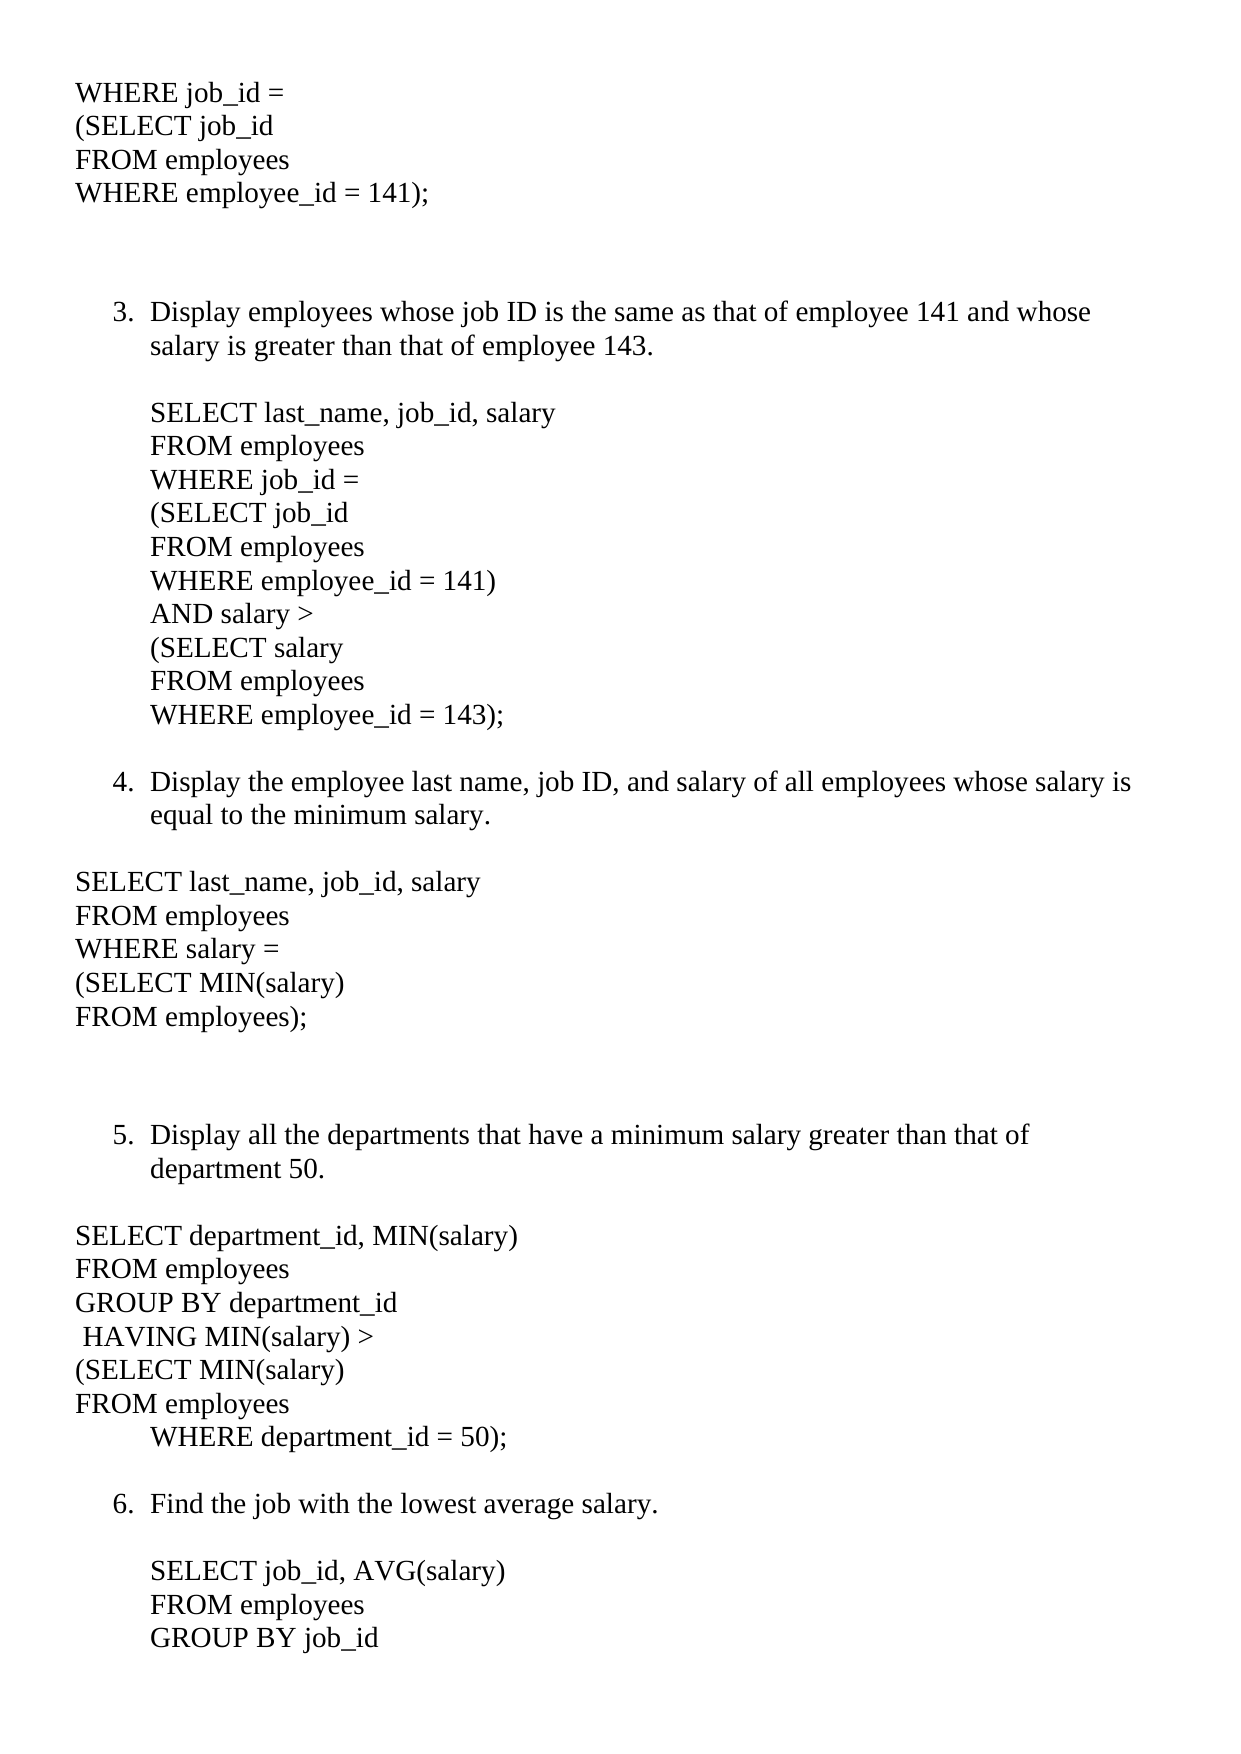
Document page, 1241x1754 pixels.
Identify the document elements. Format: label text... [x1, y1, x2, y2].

text FROM employees [75, 142, 1165, 176]
list WHERE employee_id = 141) [150, 563, 1165, 596]
list (SELECT salary [150, 630, 1165, 663]
list WHERE job_id = [150, 462, 1165, 496]
text (SELECT MIN(salary) [75, 1352, 1165, 1386]
list FROM employees [150, 529, 1165, 563]
list Find the job with the lowest average salary. [112, 1486, 1165, 1520]
text WHERE employee_id = 141); [75, 176, 1165, 209]
text SELECT last_name, job_id, salary [75, 864, 1165, 898]
list FROM employees [150, 663, 1165, 697]
list SELECT job_id, AVG(salary) [150, 1553, 1165, 1587]
list (SELECT job_id [150, 496, 1165, 529]
list WHERE department_id = 50); [150, 1419, 1165, 1453]
text FROM employees [75, 1252, 1165, 1285]
text GROUP BY department_id [75, 1285, 1165, 1319]
list FROM employees [150, 428, 1165, 462]
list Display all the departments that have a minimum salary greater than that of department 50. [112, 1117, 1165, 1184]
list Display the employee last name, job ID, and salary of all employees whose salary is equal to the minimum salary. [112, 764, 1165, 831]
text HAVING MIN(salary) > [75, 1319, 1165, 1352]
text SELECT department_id, MIN(salary) [75, 1218, 1165, 1252]
text (SELECT MIN(salary) [75, 965, 1165, 999]
list FROM employees [150, 1587, 1165, 1621]
list Display employees whose job ID is the same as that of employee 141 and whose salary is greater than that of employee 143. [112, 294, 1165, 361]
text WHERE salary = [75, 932, 1165, 965]
list GROUP BY job_id [150, 1621, 1165, 1654]
text WHERE job_id = [75, 75, 1165, 108]
text FROM employees [75, 898, 1165, 932]
text FROM employees); [75, 999, 1165, 1032]
text (SELECT job_id [75, 108, 1165, 142]
list AND salary > [150, 596, 1165, 630]
list SELECT last_name, job_id, salary [150, 395, 1165, 428]
list WHERE employee_id = 143); [150, 697, 1165, 730]
text FROM employees [75, 1386, 1165, 1419]
